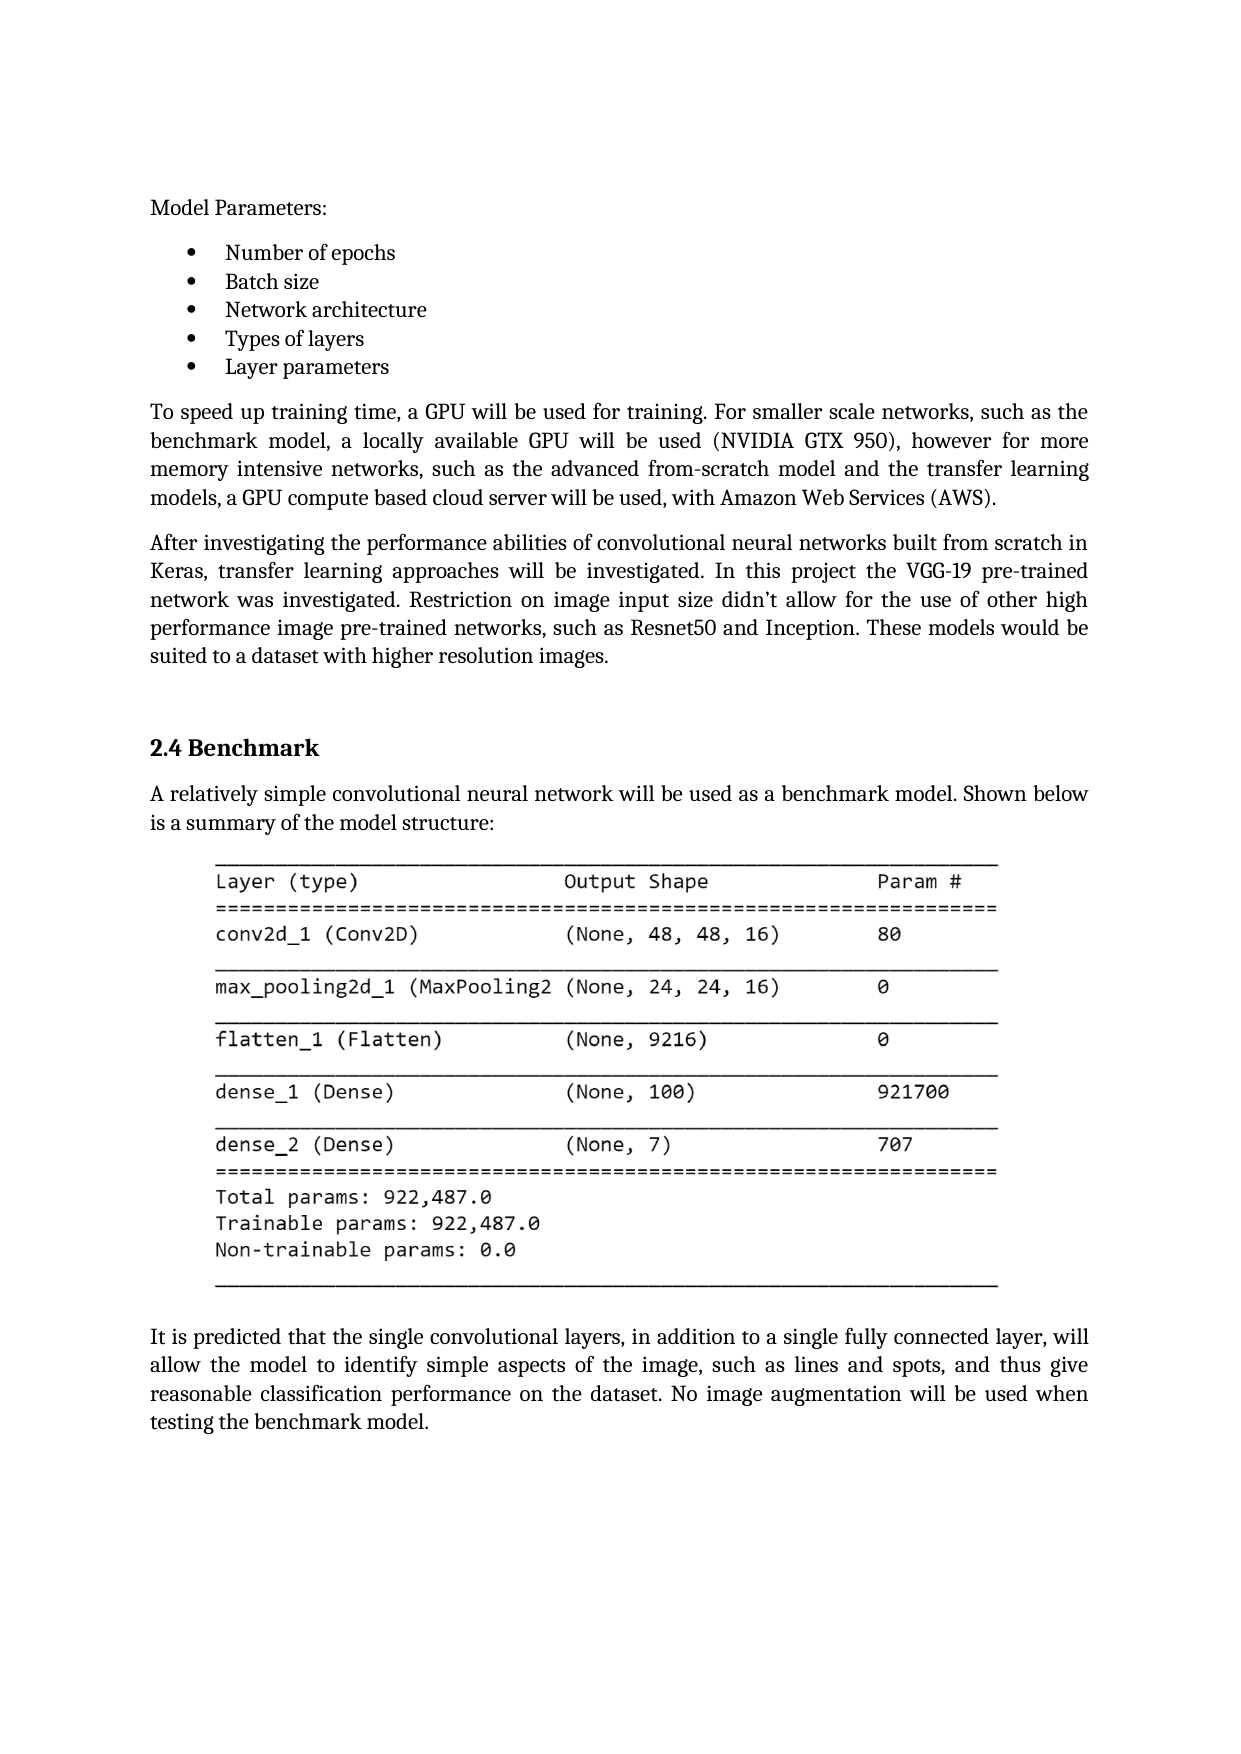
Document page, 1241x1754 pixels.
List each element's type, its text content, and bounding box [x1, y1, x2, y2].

list Batch size [187, 269, 1090, 295]
text A relatively simple convolutional neural network will be used as a benchmark model. Shown below is a summary of the model structure: [150, 781, 1090, 836]
text It is predicted that the single convolutional layers, in addition to a single fully connected layer, will allow the model to identify simple aspects of the image, such as lines and spots, and thus give reasonable classification performance on the dataset. No image augmentation will be used when testing the benchmark model. [150, 1324, 1090, 1435]
text Model Parameters: [150, 195, 1090, 221]
list Network architecture [187, 297, 1090, 323]
text To speed up training time, a GPU will be used for training. For smaller scale networks, such as the benchmark model, a locally available GPU will be used (NVIDIA GTX 950), however for more memory intensive networks, such as the advanced from-scratch model and the transfer learning models, a GPU compute based cloud server will be used, with Amazon Web Services (AWS). [150, 399, 1090, 511]
list Types of layers [187, 326, 1090, 352]
text 2.4 Benchmark [150, 733, 1090, 762]
text After investigating the performance abilities of convolutional neural networks built from scratch in Keras, transfer learning approaches will be investigated. In this project the VGG-19 pre-trained network was investigated. Restriction on image input size didn’t allow for the use of other high performance image pre-trained networks, such as Resnet50 and Inception. These models would be suited to a dataset with higher resolution images. [150, 529, 1090, 669]
picture [201, 854, 1039, 1305]
list Layer parameters [187, 354, 1090, 380]
list Number of epochs [187, 240, 1090, 267]
